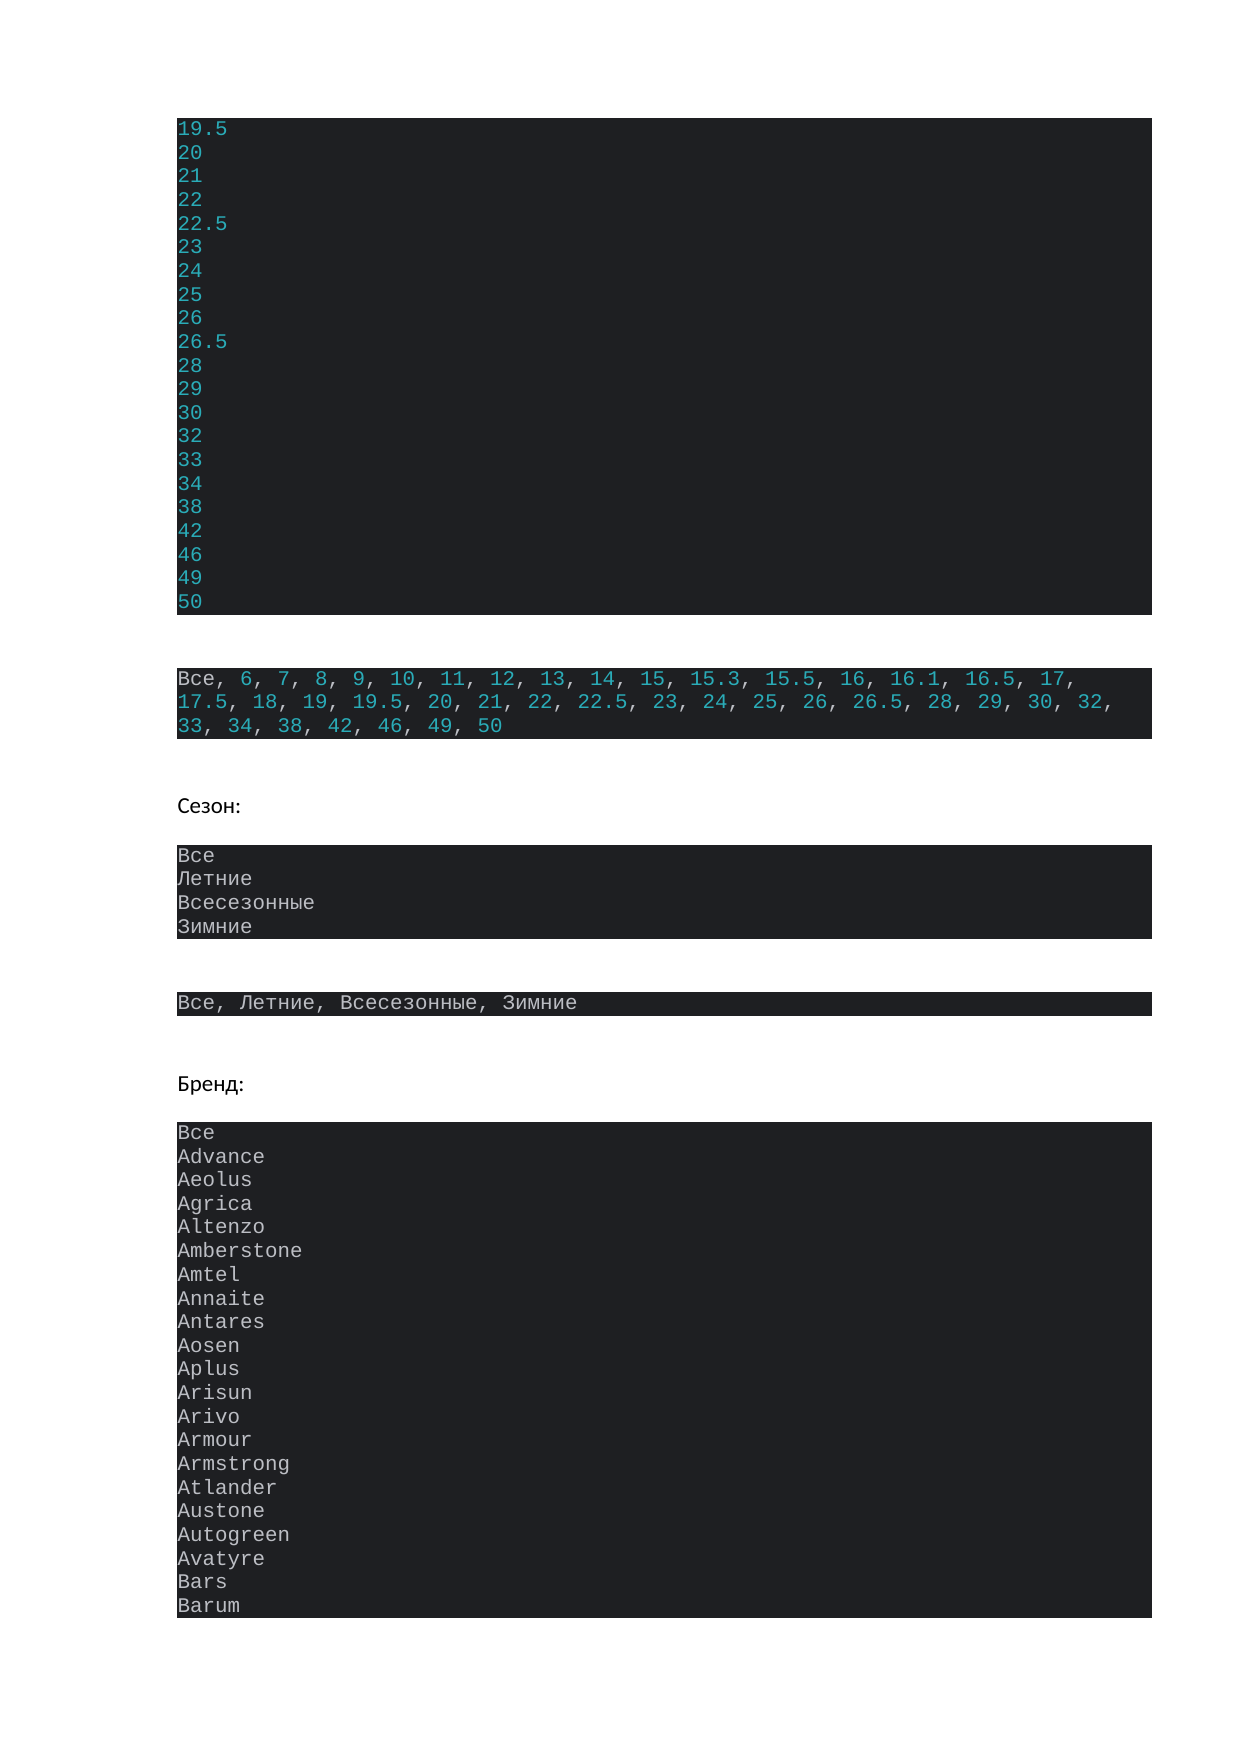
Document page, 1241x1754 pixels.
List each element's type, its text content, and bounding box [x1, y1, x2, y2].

text Все, 6, 7, 8, 9, 10, 11, 12, 13, 14, 15, 15.3, 15.5, 16, 16.1, 16.5, 17, 17.5, 18, 19, 19.5, 20, 21, 22, 22.5, 23, 24, 25, 26, 26.5, 28, 29, 30, 32, 33, 34, 38, 42, 46, 49, 50 [177, 668, 1152, 739]
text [177, 118, 1152, 615]
text Бренд: [177, 1069, 1152, 1097]
text Все Летние Всесезонные Зимние [177, 845, 1152, 939]
text Все, Летние, Всесезонные, Зимние [177, 992, 1152, 1016]
text Сезон: [177, 792, 1152, 820]
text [177, 1122, 1152, 1618]
